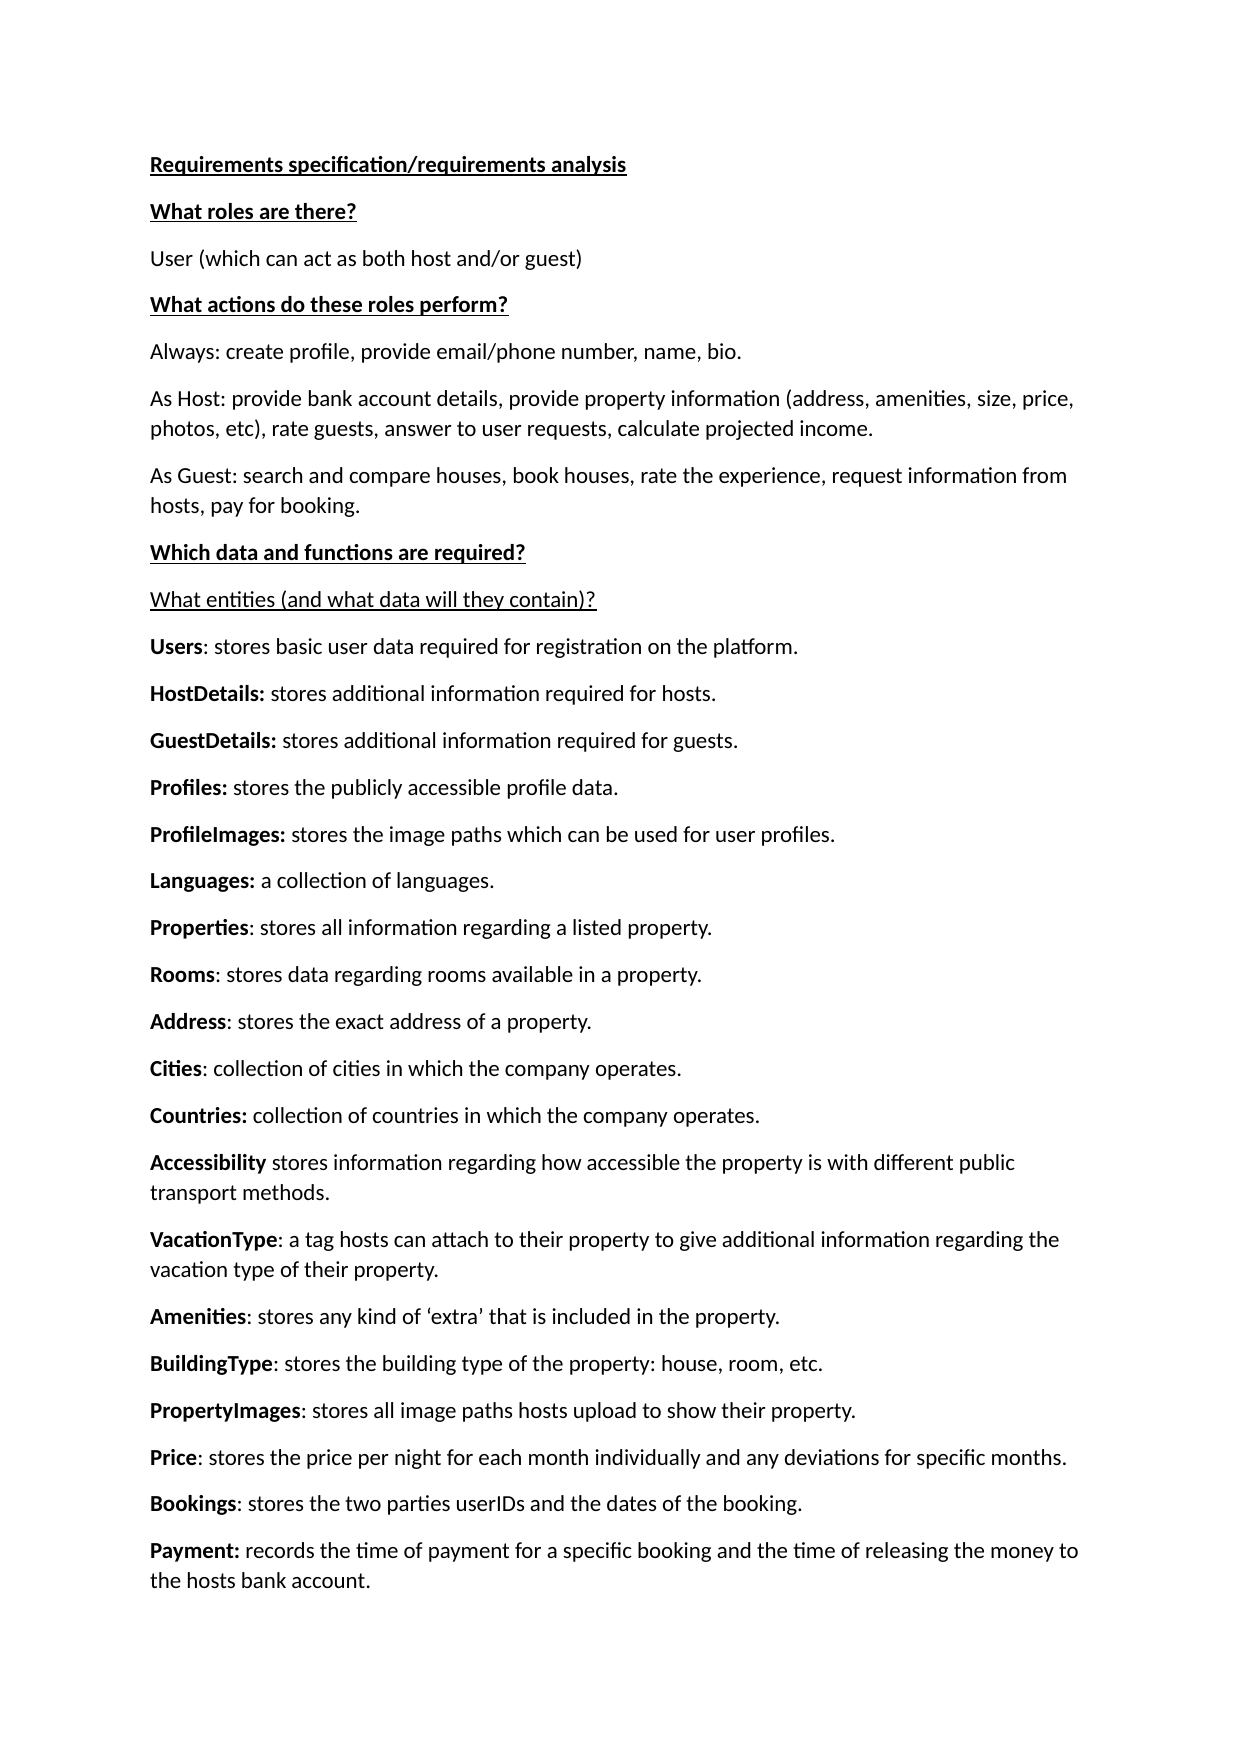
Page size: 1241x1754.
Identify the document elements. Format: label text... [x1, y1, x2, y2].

text GuestDetails: stores additional information required for guests. [150, 726, 1090, 754]
text HostDetails: stores additional information required for hosts. [150, 679, 1090, 707]
text Cities: collection of cities in which the company operates. [150, 1054, 1090, 1082]
text Profiles: stores the publicly accessible profile data. [150, 773, 1090, 801]
text Rooms: stores data regarding rooms available in a property. [150, 960, 1090, 988]
text Address: stores the exact address of a property. [150, 1007, 1090, 1035]
text Payment: records the time of payment for a specific booking and the time of releasing the money to the hosts bank account. [150, 1536, 1090, 1595]
text BuildingType: stores the building type of the property: house, room, etc. [150, 1349, 1090, 1377]
text Properties: stores all information regarding a listed property. [150, 913, 1090, 942]
text Price: stores the price per night for each month individually and any deviations for specific months. [150, 1443, 1090, 1471]
text Requirements specification/requirements analysis [150, 150, 1090, 178]
text Languages: a collection of languages. [150, 867, 1090, 895]
text Users: stores basic user data required for registration on the platform. [150, 632, 1090, 660]
text User (which can act as both host and/or guest) [150, 244, 1090, 272]
text As Guest: search and compare houses, book houses, rate the experience, request information from hosts, pay for booking. [150, 461, 1090, 520]
text Always: create profile, provide email/phone number, name, bio. [150, 337, 1090, 366]
text As Host: provide bank account details, provide property information (address, amenities, size, price, photos, etc), rate guests, answer to user requests, calculate projected income. [150, 384, 1090, 443]
text Bookings: stores the two parties userIDs and the dates of the booking. [150, 1489, 1090, 1518]
text ProfileImages: stores the image paths which can be used for user profiles. [150, 820, 1090, 848]
text What actions do these roles perform? [150, 291, 1090, 319]
text Accessibility stores information regarding how accessible the property is with different public transport methods. [150, 1148, 1090, 1206]
text What entities (and what data will they contain)? [150, 585, 1090, 613]
text Countries: collection of countries in which the company operates. [150, 1101, 1090, 1129]
text Which data and functions are required? [150, 538, 1090, 567]
text VacationType: a tag hosts can attach to their property to give additional information regarding the vacation type of their property. [150, 1225, 1090, 1283]
text What roles are there? [150, 197, 1090, 225]
text Amenities: stores any kind of ‘extra’ that is included in the property. [150, 1302, 1090, 1330]
text PropertyImages: stores all image paths hosts upload to show their property. [150, 1396, 1090, 1424]
